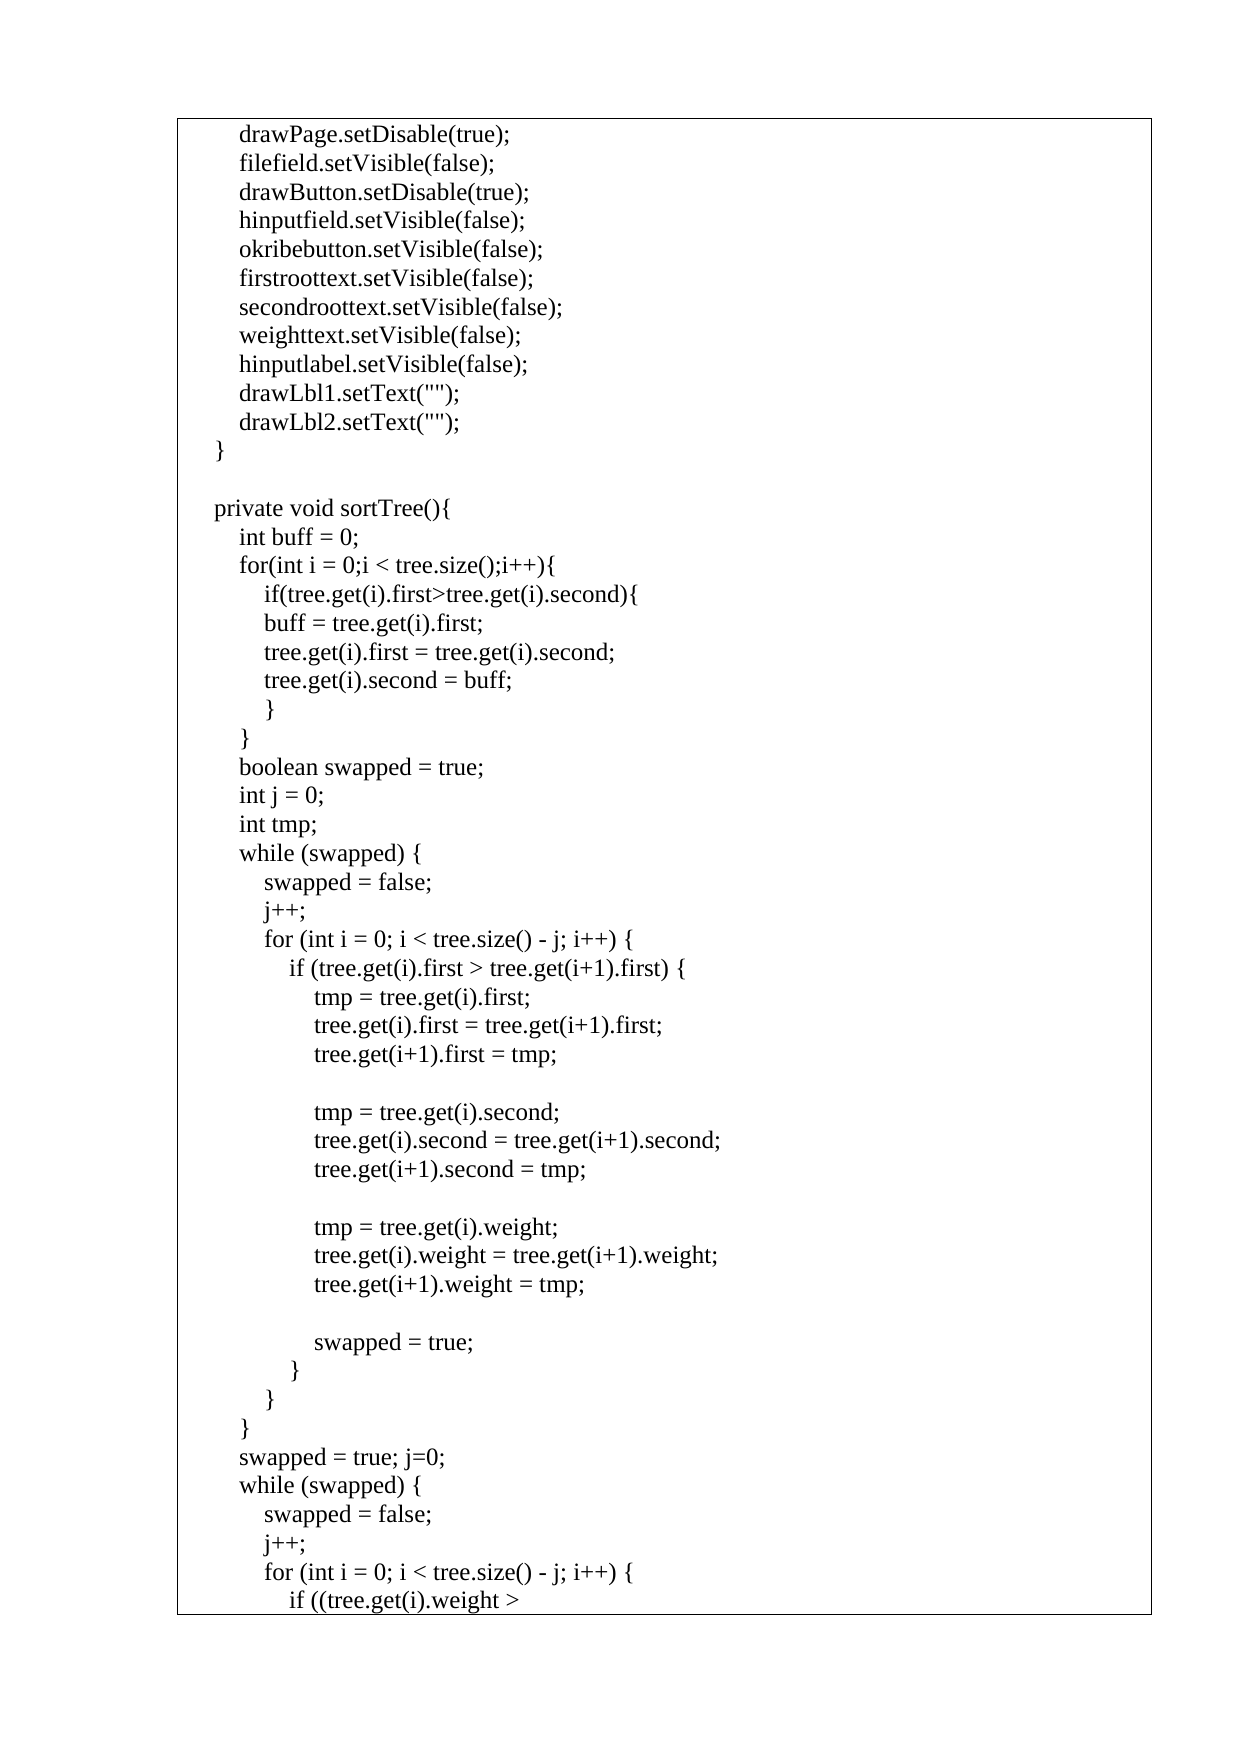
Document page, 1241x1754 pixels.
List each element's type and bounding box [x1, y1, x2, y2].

table_header [178, 119, 1151, 1614]
